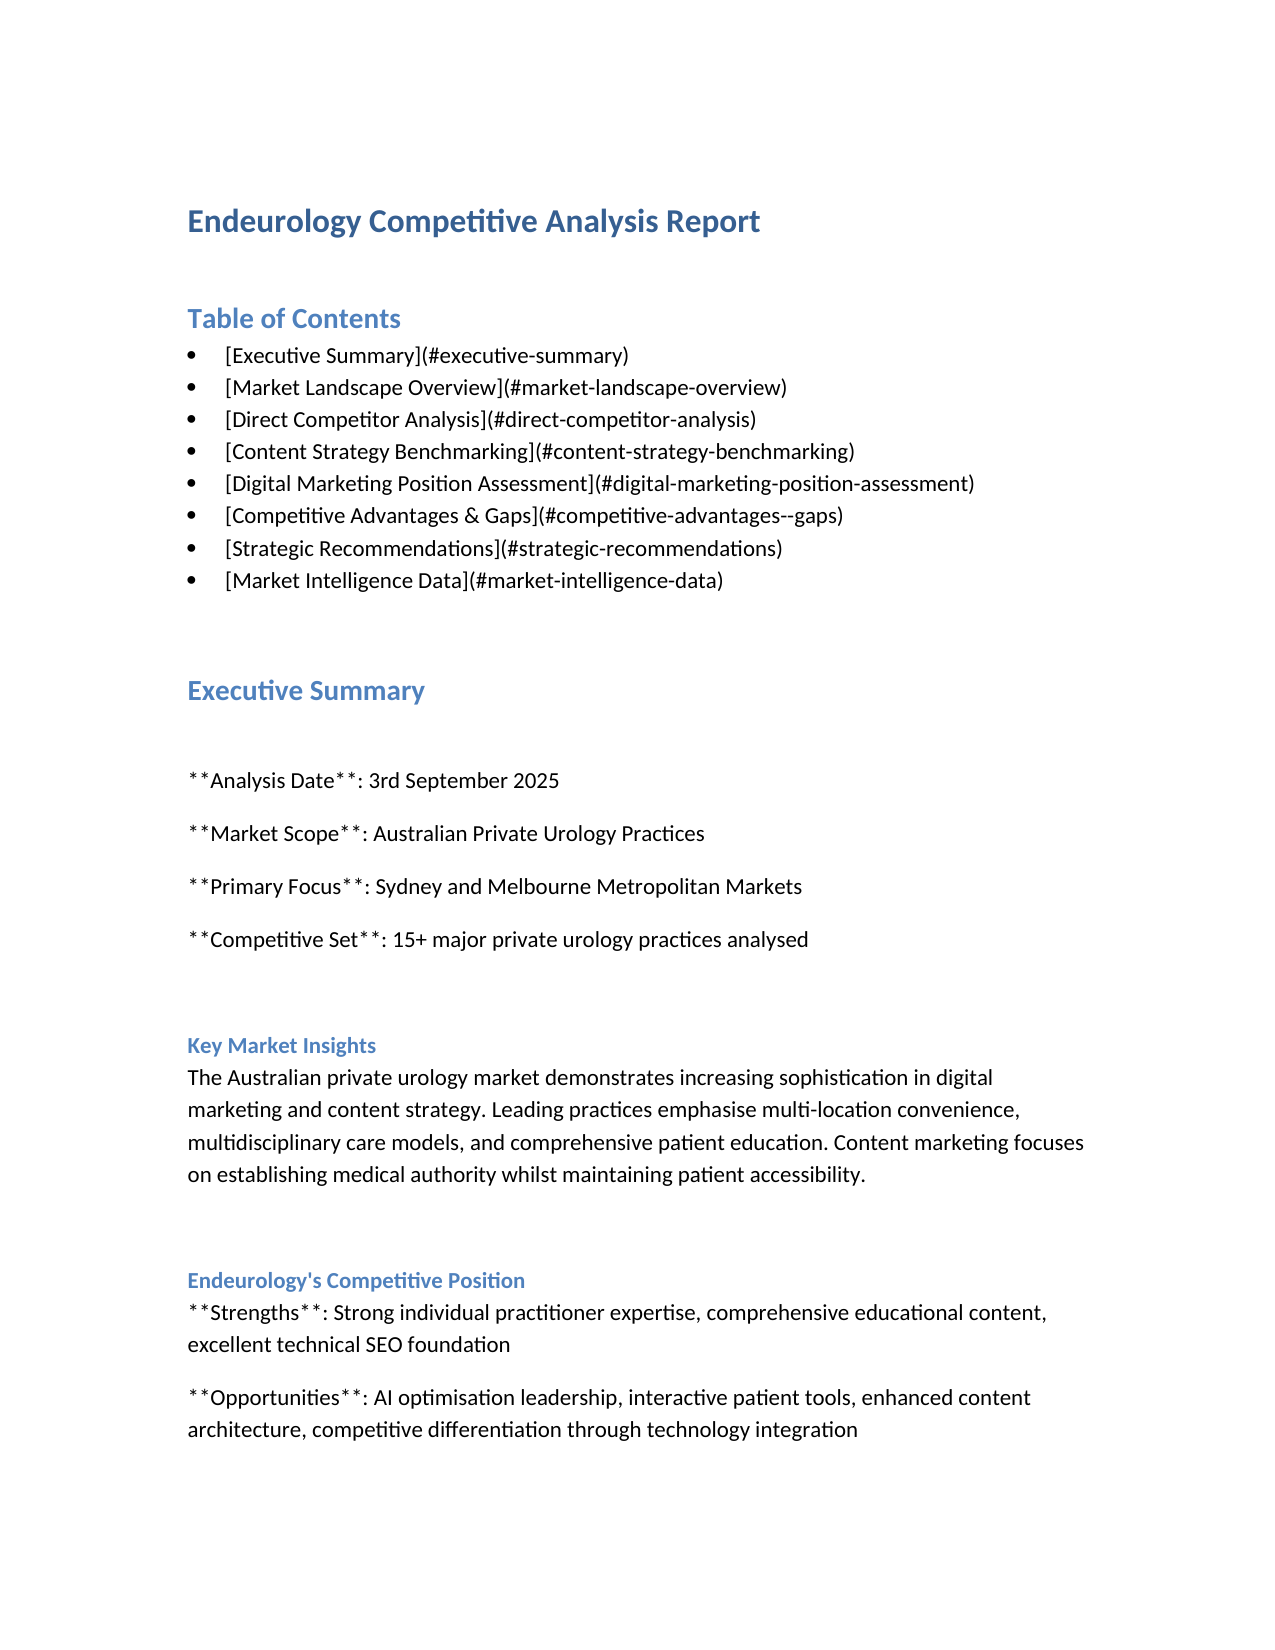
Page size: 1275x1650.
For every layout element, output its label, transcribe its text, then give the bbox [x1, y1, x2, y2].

subtitle Table of Contents [187, 300, 1087, 335]
text **Competitive Set**: 15+ major private urology practices analysed [187, 925, 1087, 953]
subtitle Endeurology's Competitive Position [187, 1266, 1087, 1294]
subtitle Key Market Insights [187, 1031, 1087, 1059]
text The Australian private urology market demonstrates increasing sophistication in digital marketing and content strategy. Leading practices emphasise multi-location convenience, multidisciplinary care models, and comprehensive patient education. Content marketing focuses on establishing medical authority whilst maintaining patient accessibility. [187, 1063, 1087, 1188]
text **Primary Focus**: Sydney and Melbourne Metropolitan Markets [187, 872, 1087, 900]
text **Market Scope**: Australian Private Urology Practices [187, 819, 1087, 847]
list [Market Intelligence Data](#market-intelligence-data) [187, 566, 1087, 594]
list [Market Landscape Overview](#market-landscape-overview) [187, 373, 1087, 401]
list [Competitive Advantages & Gaps](#competitive-advantages--gaps) [187, 502, 1087, 530]
list [Strategic Recommendations](#strategic-recommendations) [187, 534, 1087, 562]
list [Direct Competitor Analysis](#direct-competitor-analysis) [187, 405, 1087, 433]
subtitle Executive Summary [187, 672, 1087, 708]
list [Digital Marketing Position Assessment](#digital-marketing-position-assessment) [187, 469, 1087, 497]
text **Analysis Date**: 3rd September 2025 [187, 766, 1087, 794]
text **Strengths**: Strong individual practitioner expertise, comprehensive educational content, excellent technical SEO foundation [187, 1298, 1087, 1358]
list [Executive Summary](#executive-summary) [187, 341, 1087, 369]
text **Opportunities**: AI optimisation leadership, interactive patient tools, enhanced content architecture, competitive differentiation through technology integration [187, 1383, 1087, 1443]
list [Content Strategy Benchmarking](#content-strategy-benchmarking) [187, 437, 1087, 465]
subtitle Endeurology Competitive Analysis Report [187, 200, 1087, 241]
